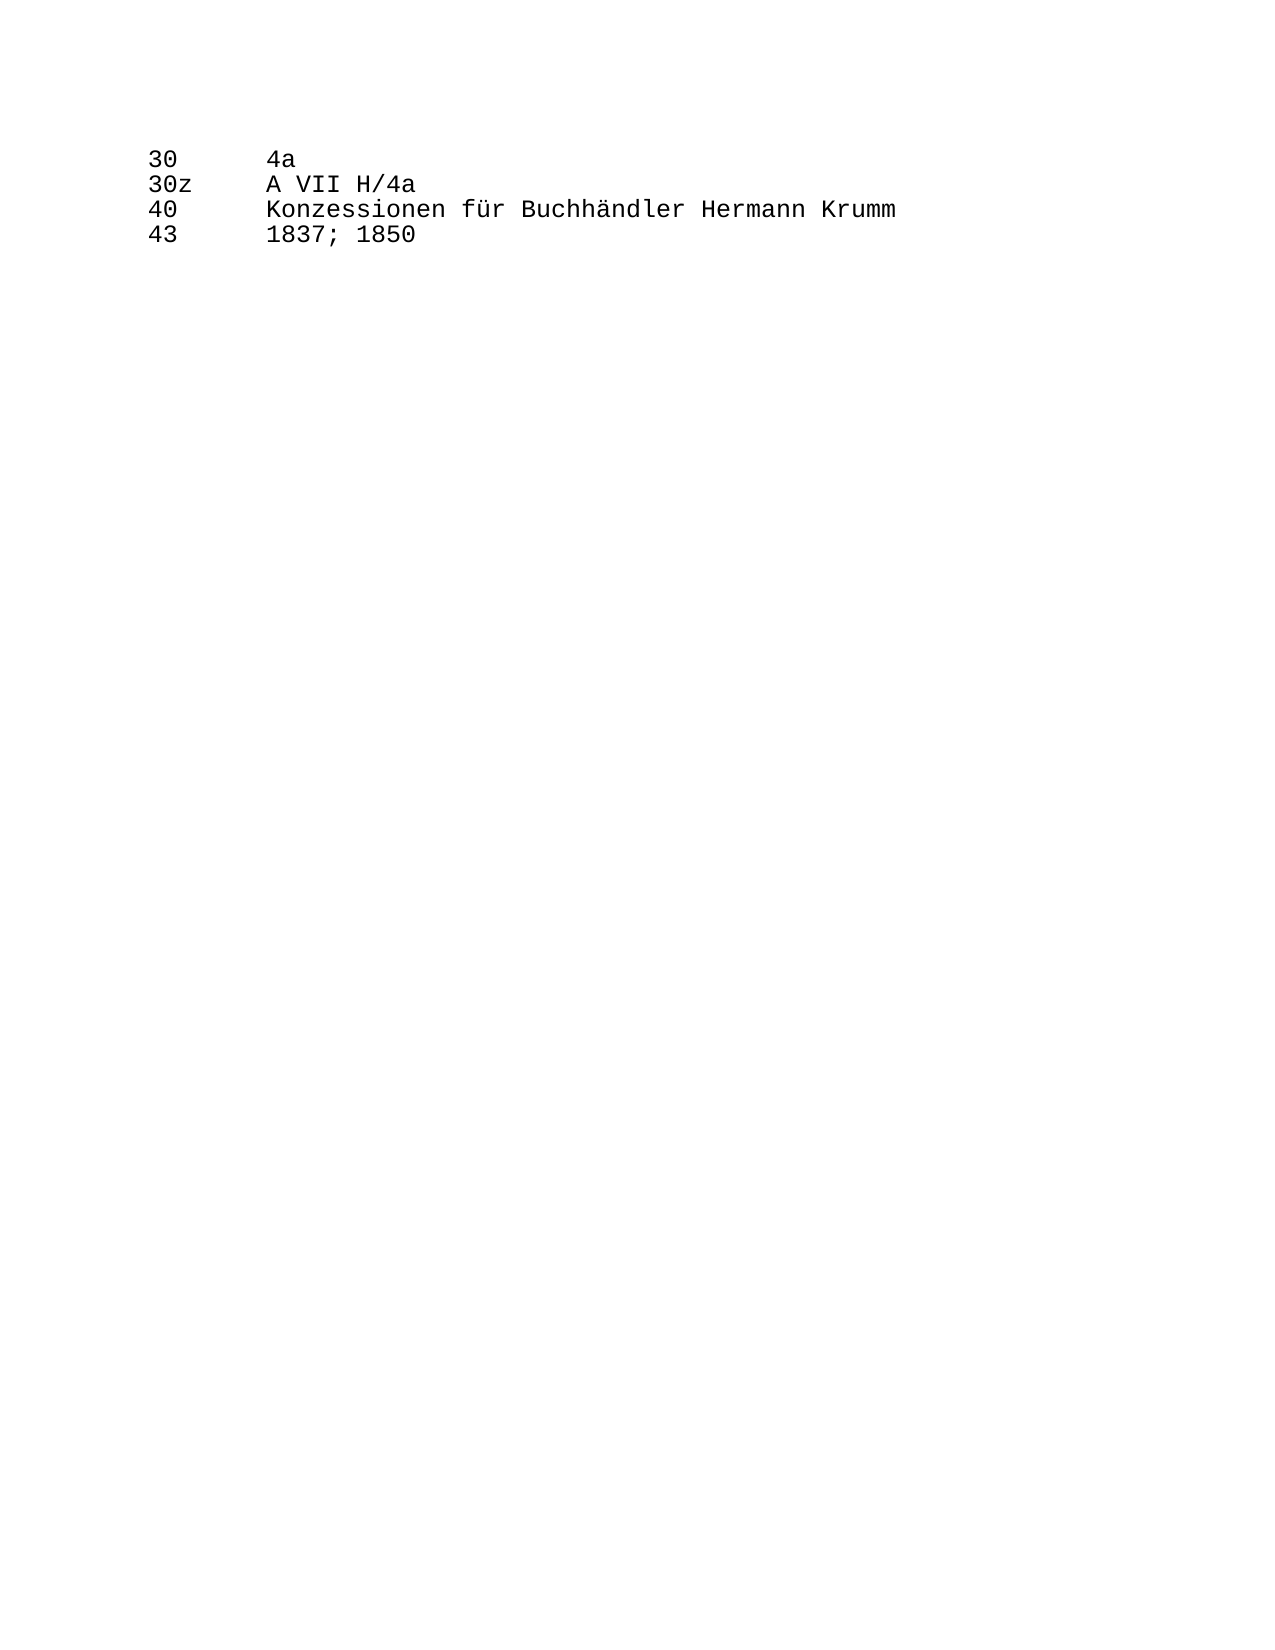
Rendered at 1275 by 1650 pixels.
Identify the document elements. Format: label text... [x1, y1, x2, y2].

text 40 s[Konzession]sen für p[5{Buchhändler} 2{Hermann} 1{Krumm}]p [148, 198, 1127, 223]
text 30z A VII H/4a [148, 173, 1127, 198]
text 43 1837; 1850 [148, 223, 1127, 248]
text 30 4a [148, 148, 1127, 173]
